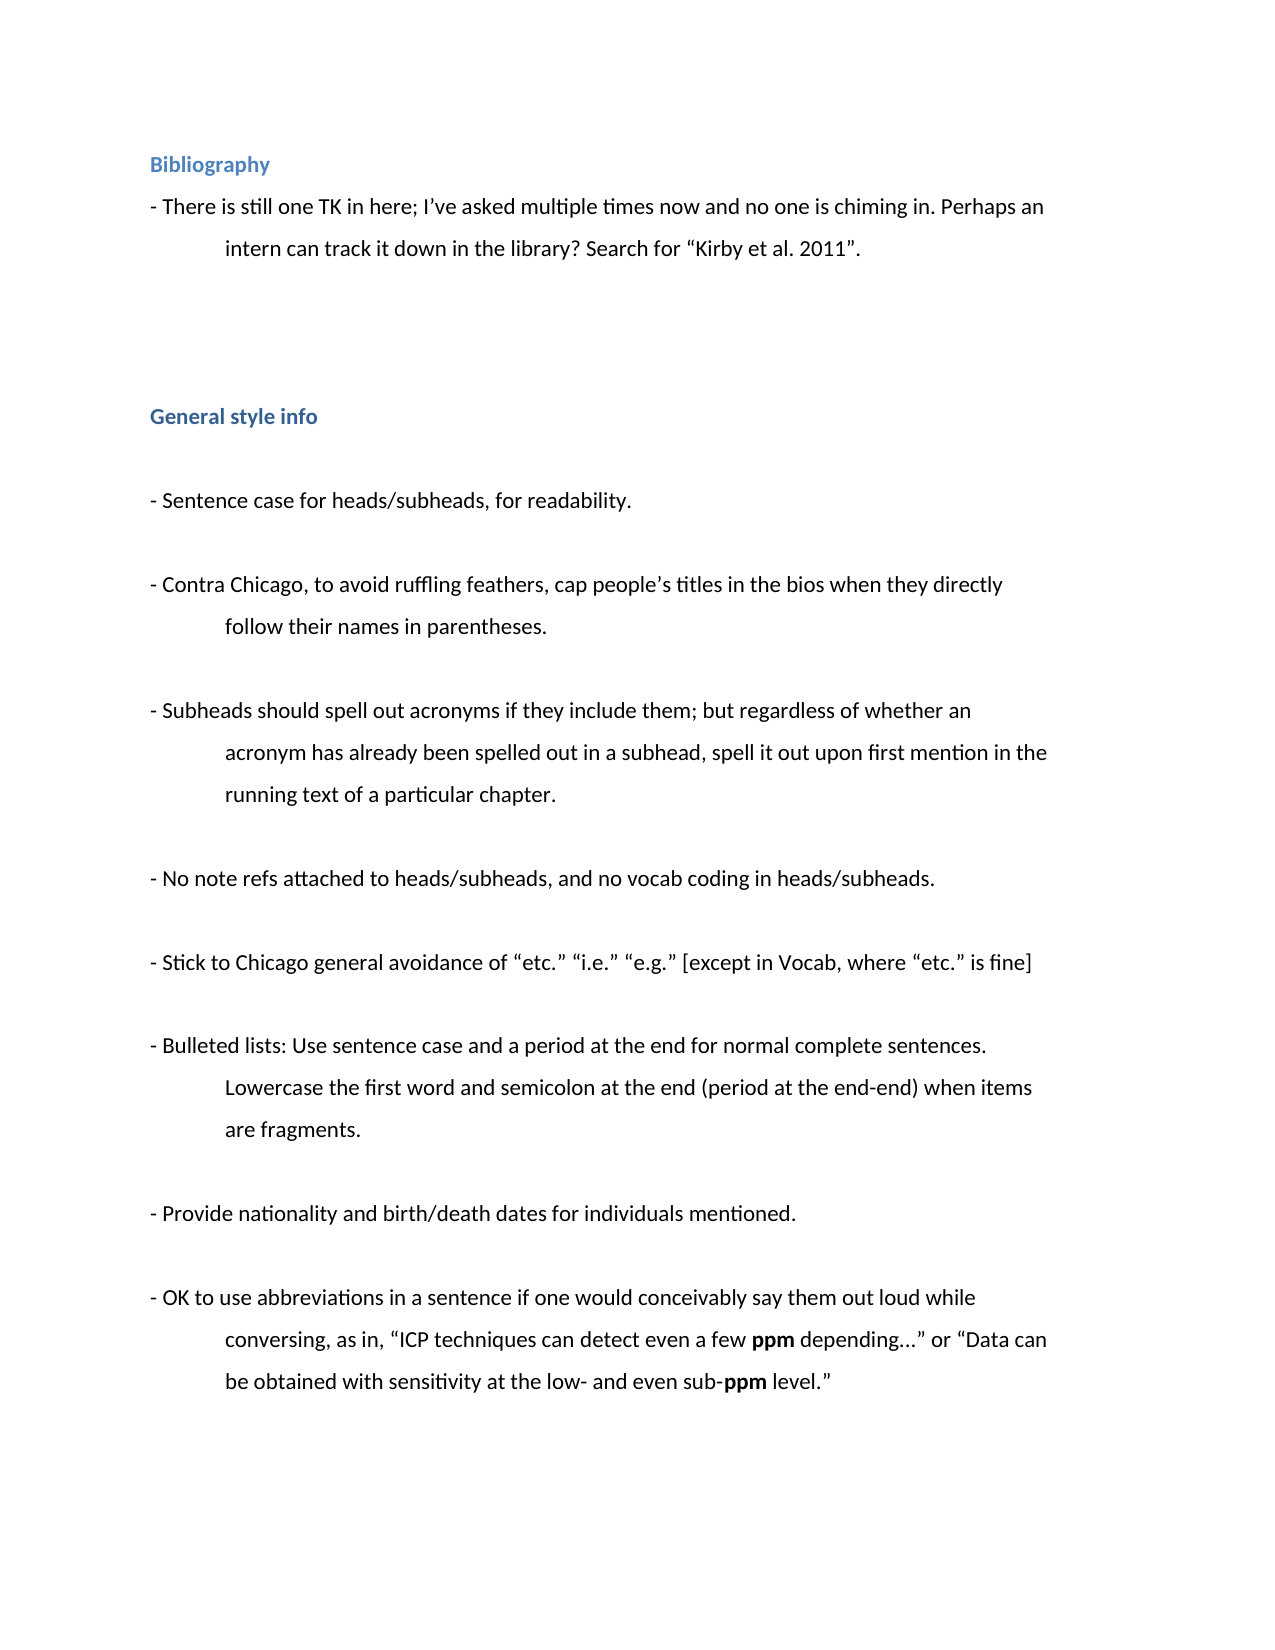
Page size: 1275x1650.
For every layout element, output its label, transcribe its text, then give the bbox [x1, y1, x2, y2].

text - No note refs attached to heads/subheads, and no vocab coding in heads/subheads. [150, 864, 1050, 892]
text - There is still one TK in here; I’ve asked multiple times now and no one is chiming in. Perhaps an intern can track it down in the library? Search for “Kirby et al. 2011”. [150, 192, 1050, 262]
text - Bulleted lists: Use sentence case and a period at the end for normal complete sentences. Lowercase the first word and semicolon at the end (period at the end-end) when items are fragments. [150, 1032, 1050, 1143]
text - Subheads should spell out acronyms if they include them; but regardless of whether an acronym has already been spelled out in a subhead, spell it out upon first mention in the running text of a particular chapter. [150, 696, 1050, 808]
text - Sentence case for heads/subheads, for readability. [150, 486, 1050, 514]
text - Stick to Chicago general avoidance of “etc.” “i.e.” “e.g.” [except in Vocab, where “etc.” is fine] [150, 948, 1050, 976]
subtitle Bibliography [150, 150, 1050, 178]
text - Contra Chicago, to avoid ruffling feathers, cap people’s titles in the bios when they directly follow their names in parentheses. [150, 570, 1050, 640]
subtitle General style info [150, 402, 1050, 430]
text - OK to use abbreviations in a sentence if one would conceivably say them out loud while conversing, as in, “ICP techniques can detect even a few ppm depending...” or “Data can be obtained with sensitivity at the low- and even sub-ppm level.” [150, 1283, 1050, 1395]
text - Provide nationality and birth/death dates for individuals mentioned. [150, 1199, 1050, 1227]
